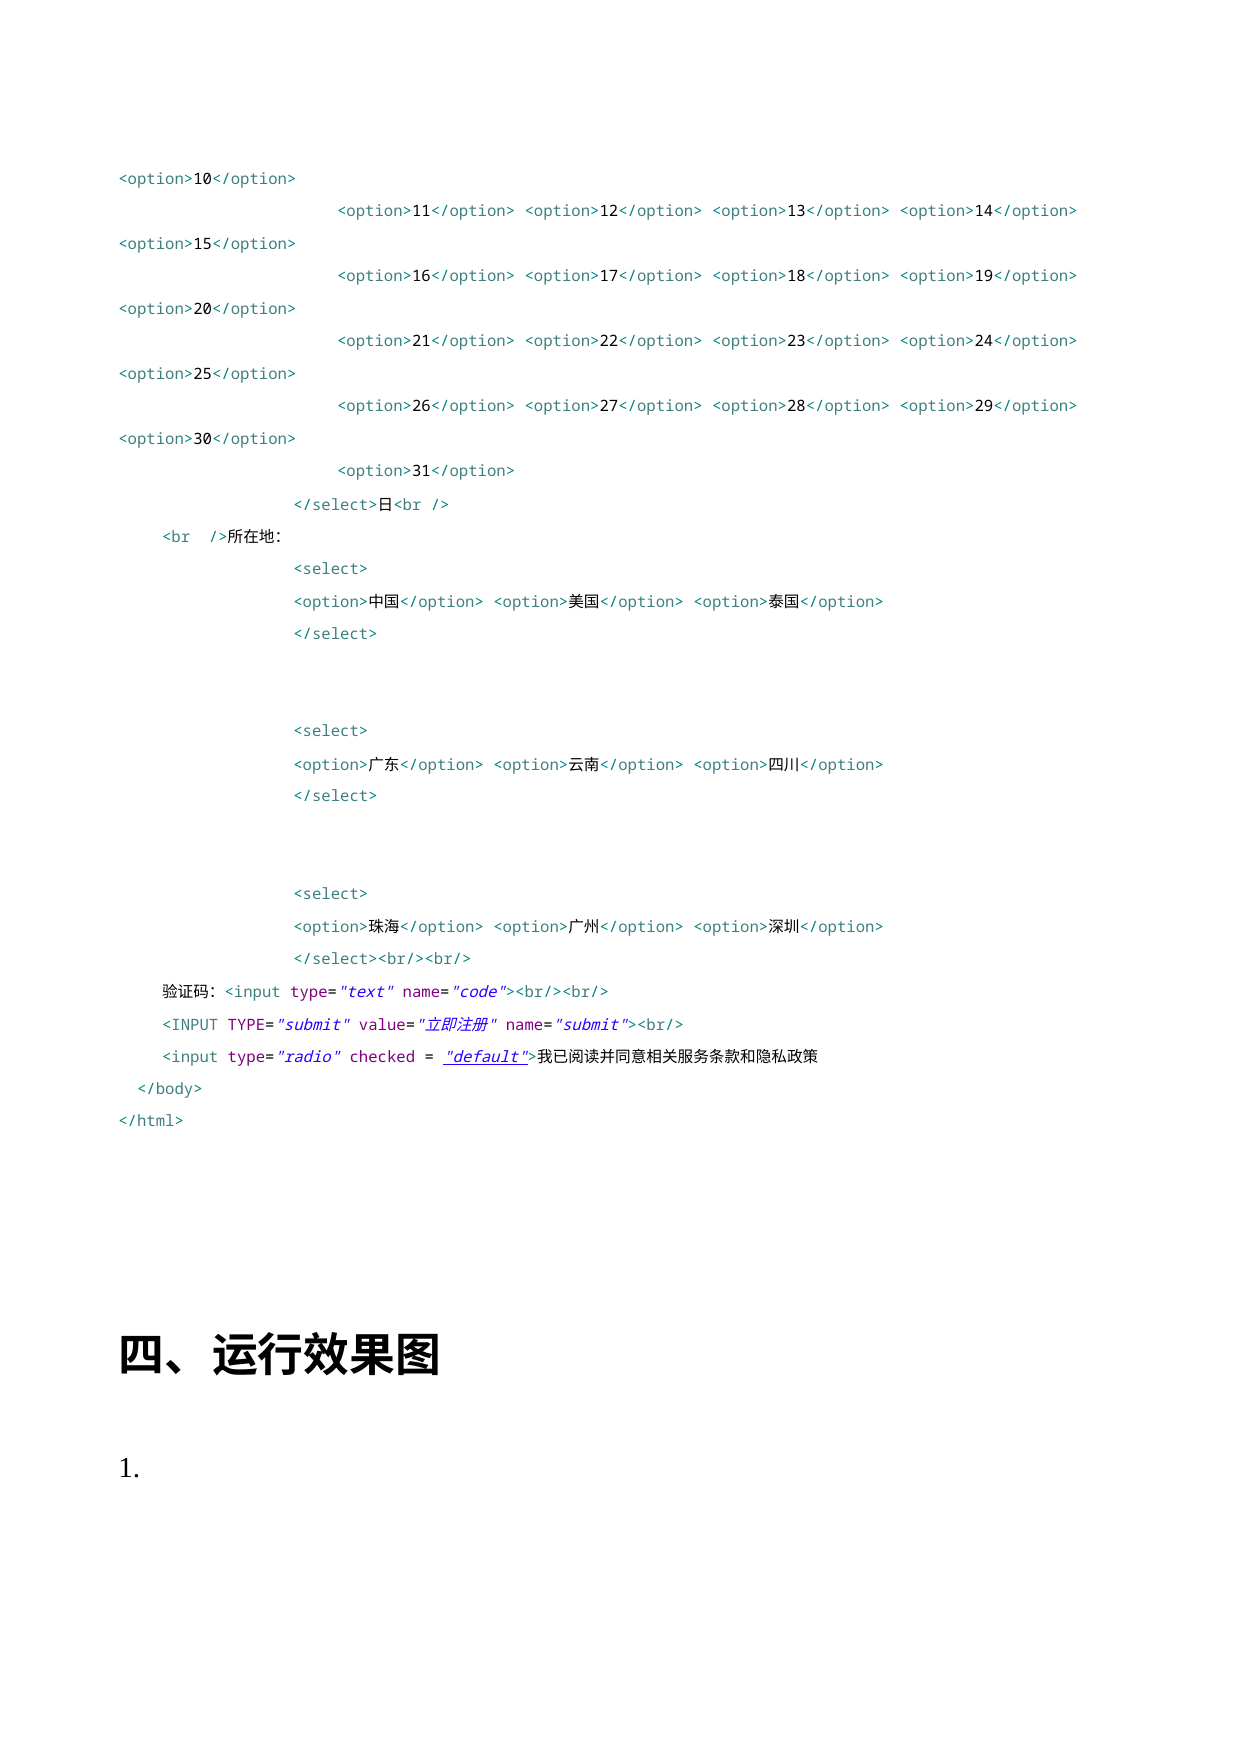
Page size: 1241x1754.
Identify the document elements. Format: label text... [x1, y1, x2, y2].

subtitle 运行效果图 [118, 1302, 1093, 1400]
text <select> [118, 552, 1093, 584]
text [118, 162, 1093, 194]
text <select> [118, 877, 1093, 909]
text </select> [118, 617, 1093, 649]
text 验证码：<input type="text" name="code"><br/><br/> [118, 974, 1093, 1007]
text 1. [118, 1434, 1093, 1499]
text <option>广东</option> <option>云南</option> <option>四川</option> [118, 747, 1093, 779]
text <br />所在地： [118, 519, 1093, 552]
text </select> [118, 779, 1093, 812]
text <option>21</option> <option>22</option> <option>23</option> <option>24</option> <option>25</option> [118, 324, 1093, 389]
text <option>16</option> <option>17</option> <option>18</option> <option>19</option> <option>20</option> [118, 259, 1093, 324]
text <option>11</option> <option>12</option> <option>13</option> <option>14</option> <option>15</option> [118, 194, 1093, 259]
text <select> [118, 714, 1093, 747]
text <input type="radio" checked = "default">我已阅读并同意相关服务条款和隐私政策 [118, 1039, 1093, 1072]
text </body> [118, 1072, 1093, 1104]
text <INPUT TYPE="submit" value="立即注册" name="submit"><br/> [118, 1007, 1093, 1039]
text </html> [118, 1104, 1093, 1137]
text </select>日<br /> [118, 487, 1093, 519]
text <option>珠海</option> <option>广州</option> <option>深圳</option> [118, 909, 1093, 942]
text <option>26</option> <option>27</option> <option>28</option> <option>29</option> <option>30</option> [118, 389, 1093, 454]
text <option>中国</option> <option>美国</option> <option>泰国</option> [118, 584, 1093, 617]
text <option>31</option> [118, 454, 1093, 487]
text </select><br/><br/> [118, 942, 1093, 974]
